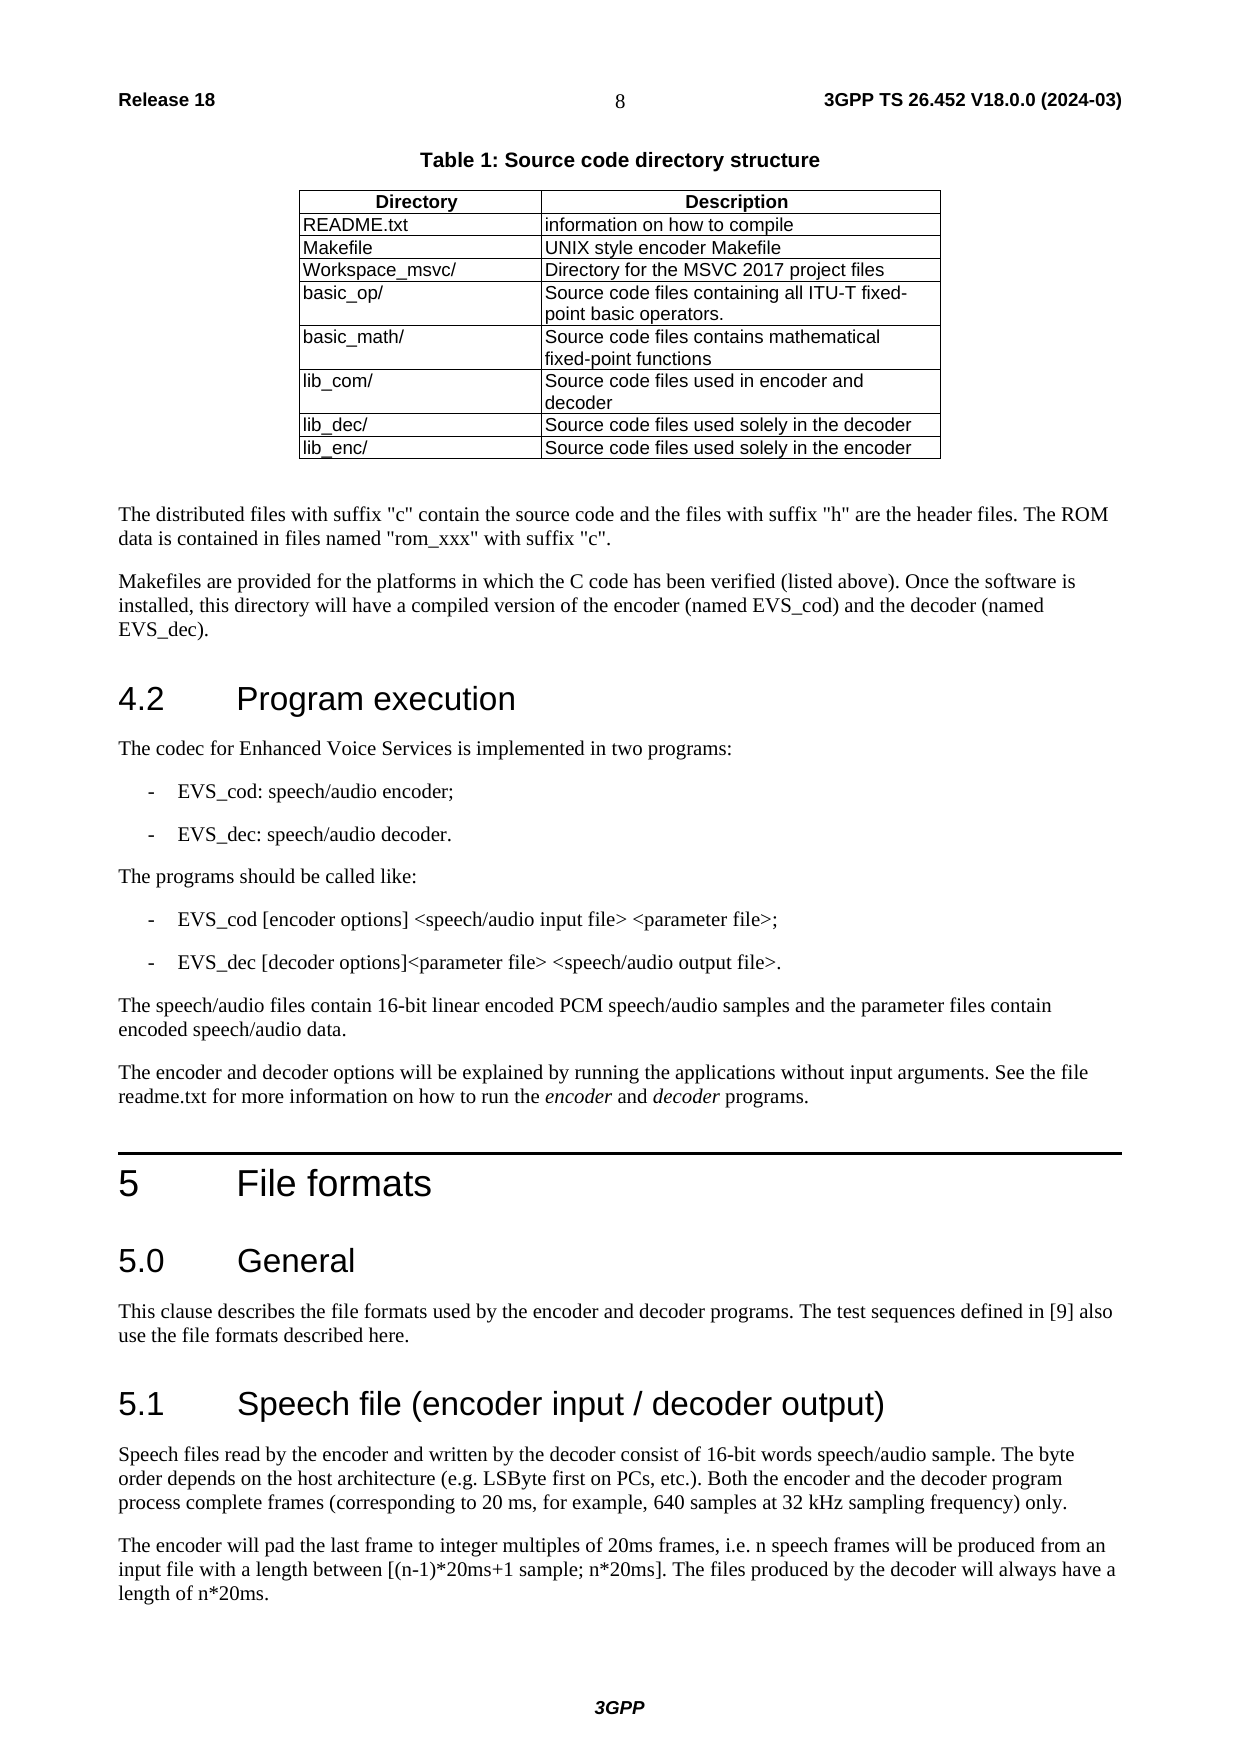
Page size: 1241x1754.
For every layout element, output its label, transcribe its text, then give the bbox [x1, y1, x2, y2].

list The codec for Enhanced Voice Services is implemented in two programs: [118, 736, 1122, 760]
table_cell basic_op/ [300, 282, 541, 325]
text The speech/audio files contain 16-bit linear encoded PCM speech/audio samples and the parameter files contain encoded speech/audio data. [118, 993, 1122, 1041]
text This clause describes the file formats used by the encoder and decoder programs. The test sequences defined in [9] also use the file formats described here. [118, 1299, 1122, 1347]
list Makefiles are provided for the platforms in which the C code has been verified (listed above). Once the software is installed, this directory will have a compiled version of the encoder (named EVS_cod) and the decoder (named EVS_dec). [118, 569, 1122, 641]
text The programs should be called like: [118, 864, 1122, 888]
table_cell Workspace_msvc/ [300, 259, 541, 281]
table_cell information on how to compile [542, 214, 940, 235]
table_cell Source code files used solely in the encoder [542, 437, 940, 458]
table_cell lib_dec/ [300, 414, 541, 436]
table_cell lib_com/ [300, 370, 541, 413]
table_cell Directory for the MSVC 2017 project files [542, 259, 940, 281]
text - EVS_dec: speech/audio decoder. [148, 822, 1122, 846]
list The distributed files with suffix "c" contain the source code and the files with suffix "h" are the header files. The ROM data is contained in files named "rom_xxx" with suffix "c". [118, 502, 1122, 550]
text Table 1: Source code directory structure [118, 147, 1122, 171]
text The encoder and decoder options will be explained by running the applications without input arguments. See the file readme.txt for more information on how to run the encoder and decoder programs. [118, 1060, 1122, 1108]
table_cell Source code files contains mathematical fixed-point functions [542, 326, 940, 369]
text - EVS_cod: speech/audio encoder; [148, 779, 1122, 803]
table_header Description [542, 191, 940, 213]
table_cell README.txt [300, 214, 541, 235]
table_cell Source code files containing all ITU-T fixed-point basic operators. [542, 282, 940, 325]
text - EVS_dec [decoder options]<parameter file> <speech/audio output file>. [148, 950, 1122, 974]
text Speech files read by the encoder and written by the decoder consist of 16-bit words speech/audio sample. The byte order depends on the host architecture (e.g. LSByte first on PCs, etc.). Both the encoder and the decoder program process complete frames (corresponding to 20 ms, for example, 640 samples at 32 kHz sampling frequency) only. [118, 1442, 1122, 1514]
subtitle 5.0 General [118, 1242, 1122, 1280]
table_cell basic_math/ [300, 326, 541, 369]
table_cell Source code files used in encoder and decoder [542, 370, 940, 413]
table_cell Source code files used solely in the decoder [542, 414, 940, 436]
subtitle 4.2 Program execution [118, 679, 1122, 717]
table_cell lib_enc/ [300, 437, 541, 458]
table_cell UNIX style encoder Makefile [542, 236, 940, 258]
text The encoder will pad the last frame to integer multiples of 20ms frames, i.e. n speech frames will be produced from an input file with a length between [(n-1)*20ms+1 sample; n*20ms]. The files produced by the decoder will always have a length of n*20ms. [118, 1532, 1122, 1605]
table_header Directory [300, 191, 541, 213]
text - EVS_cod [encoder options] <speech/audio input file> <parameter file>; [148, 907, 1122, 931]
subtitle 5.1 Speech file (encoder input / decoder output) [118, 1384, 1122, 1423]
subtitle 5 File formats [118, 1155, 1122, 1204]
table_cell Makefile [300, 236, 541, 258]
